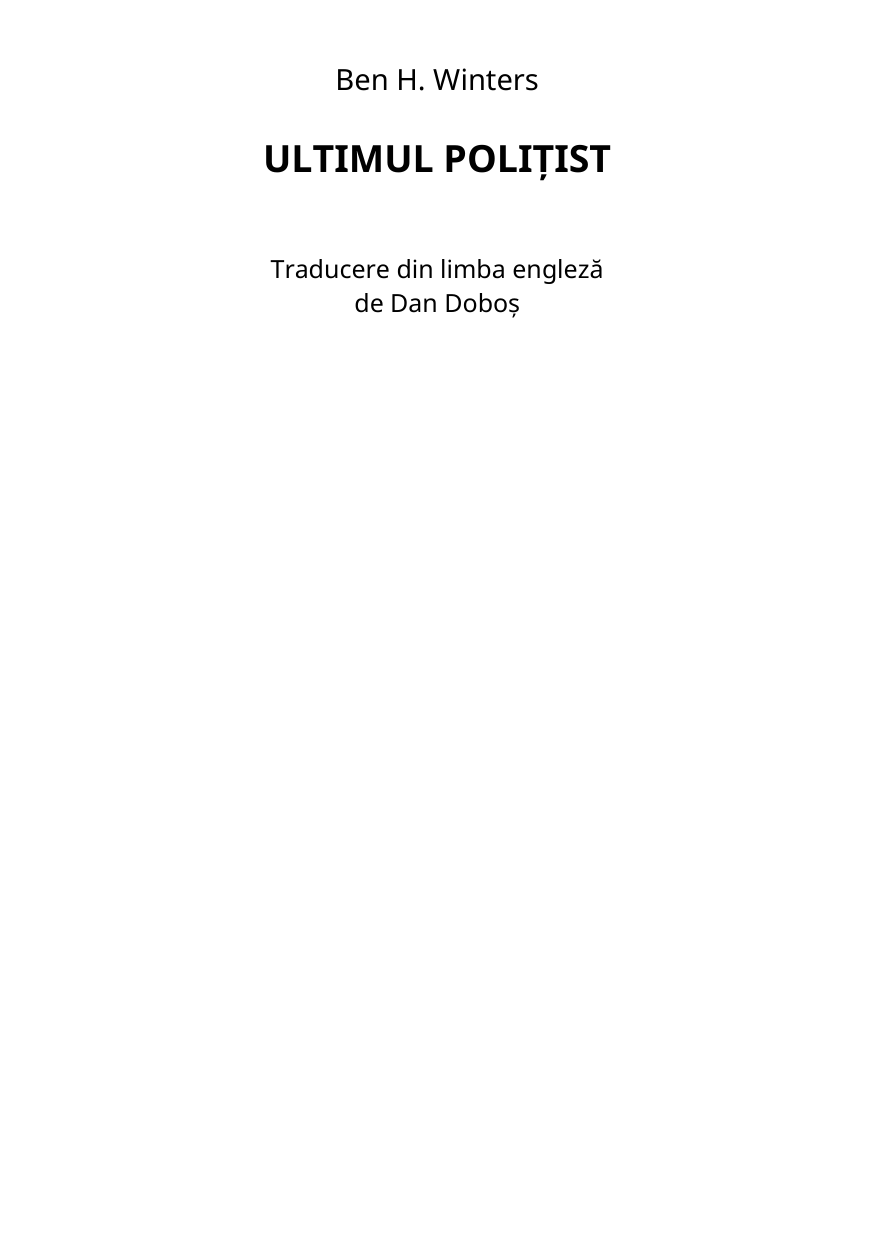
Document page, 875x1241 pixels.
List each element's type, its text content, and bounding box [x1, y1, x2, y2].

text Traducere din limba engleză de Dan Doboş [59, 252, 815, 320]
text ULTIMUL POLIŢIST [59, 133, 815, 184]
text Ben H. Winters [59, 59, 815, 99]
